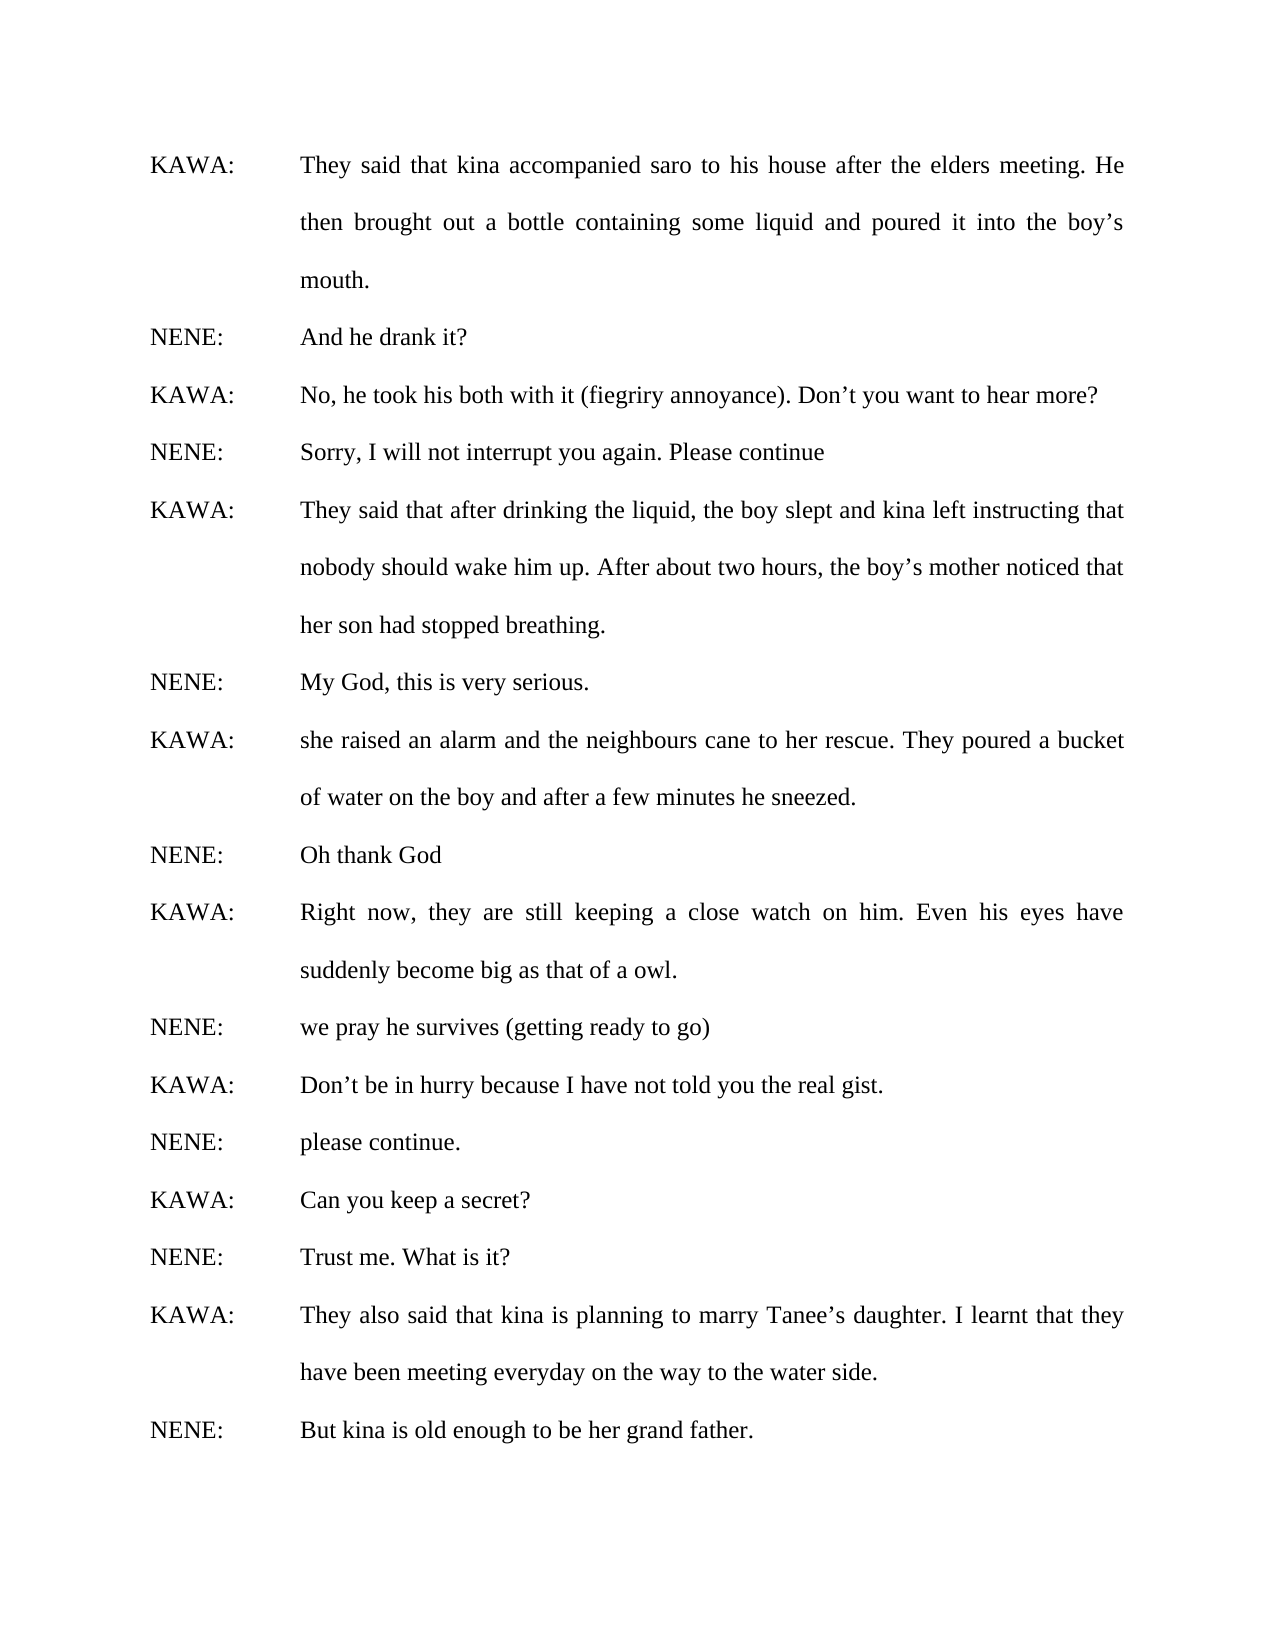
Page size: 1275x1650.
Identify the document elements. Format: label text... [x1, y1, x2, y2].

text KAWA: They said that kina accompanied saro to his house after the elders meeting. He then brought out a bottle containing some liquid and poured it into the boy’s mouth. [150, 150, 1125, 294]
text KAWA: No, he took his both with it (fiegriry annoyance). Don’t you want to hear more? [150, 380, 1125, 409]
text KAWA: Right now, they are still keeping a close watch on him. Even his eyes have suddenly become big as that of a owl. [150, 897, 1125, 984]
text NENE: we pray he survives (getting ready to go) [150, 1012, 1125, 1041]
text KAWA: They said that after drinking the liquid, the boy slept and kina left instructing that nobody should wake him up. After about two hours, the boy’s mother noticed that her son had stopped breathing. [150, 495, 1125, 639]
text NENE: Sorry, I will not interrupt you again. Please continue [150, 437, 1125, 466]
text NENE: My God, this is very serious. [150, 667, 1125, 696]
text NENE: And he drank it? [150, 322, 1125, 351]
text NENE: Trust me. What is it? [150, 1242, 1125, 1271]
text NENE: But kina is old enough to be her grand father. [150, 1415, 1125, 1444]
text KAWA: Don’t be in hurry because I have not told you the real gist. [150, 1070, 1125, 1099]
text KAWA: They also said that kina is planning to marry Tanee’s daughter. I learnt that they have been meeting everyday on the way to the water side. [150, 1300, 1125, 1386]
text KAWA: Can you keep a secret? [150, 1185, 1125, 1214]
text NENE: please continue. [150, 1127, 1125, 1156]
text NENE: Oh thank God [150, 840, 1125, 869]
text KAWA: she raised an alarm and the neighbours cane to her rescue. They poured a bucket of water on the boy and after a few minutes he sneezed. [150, 725, 1125, 811]
